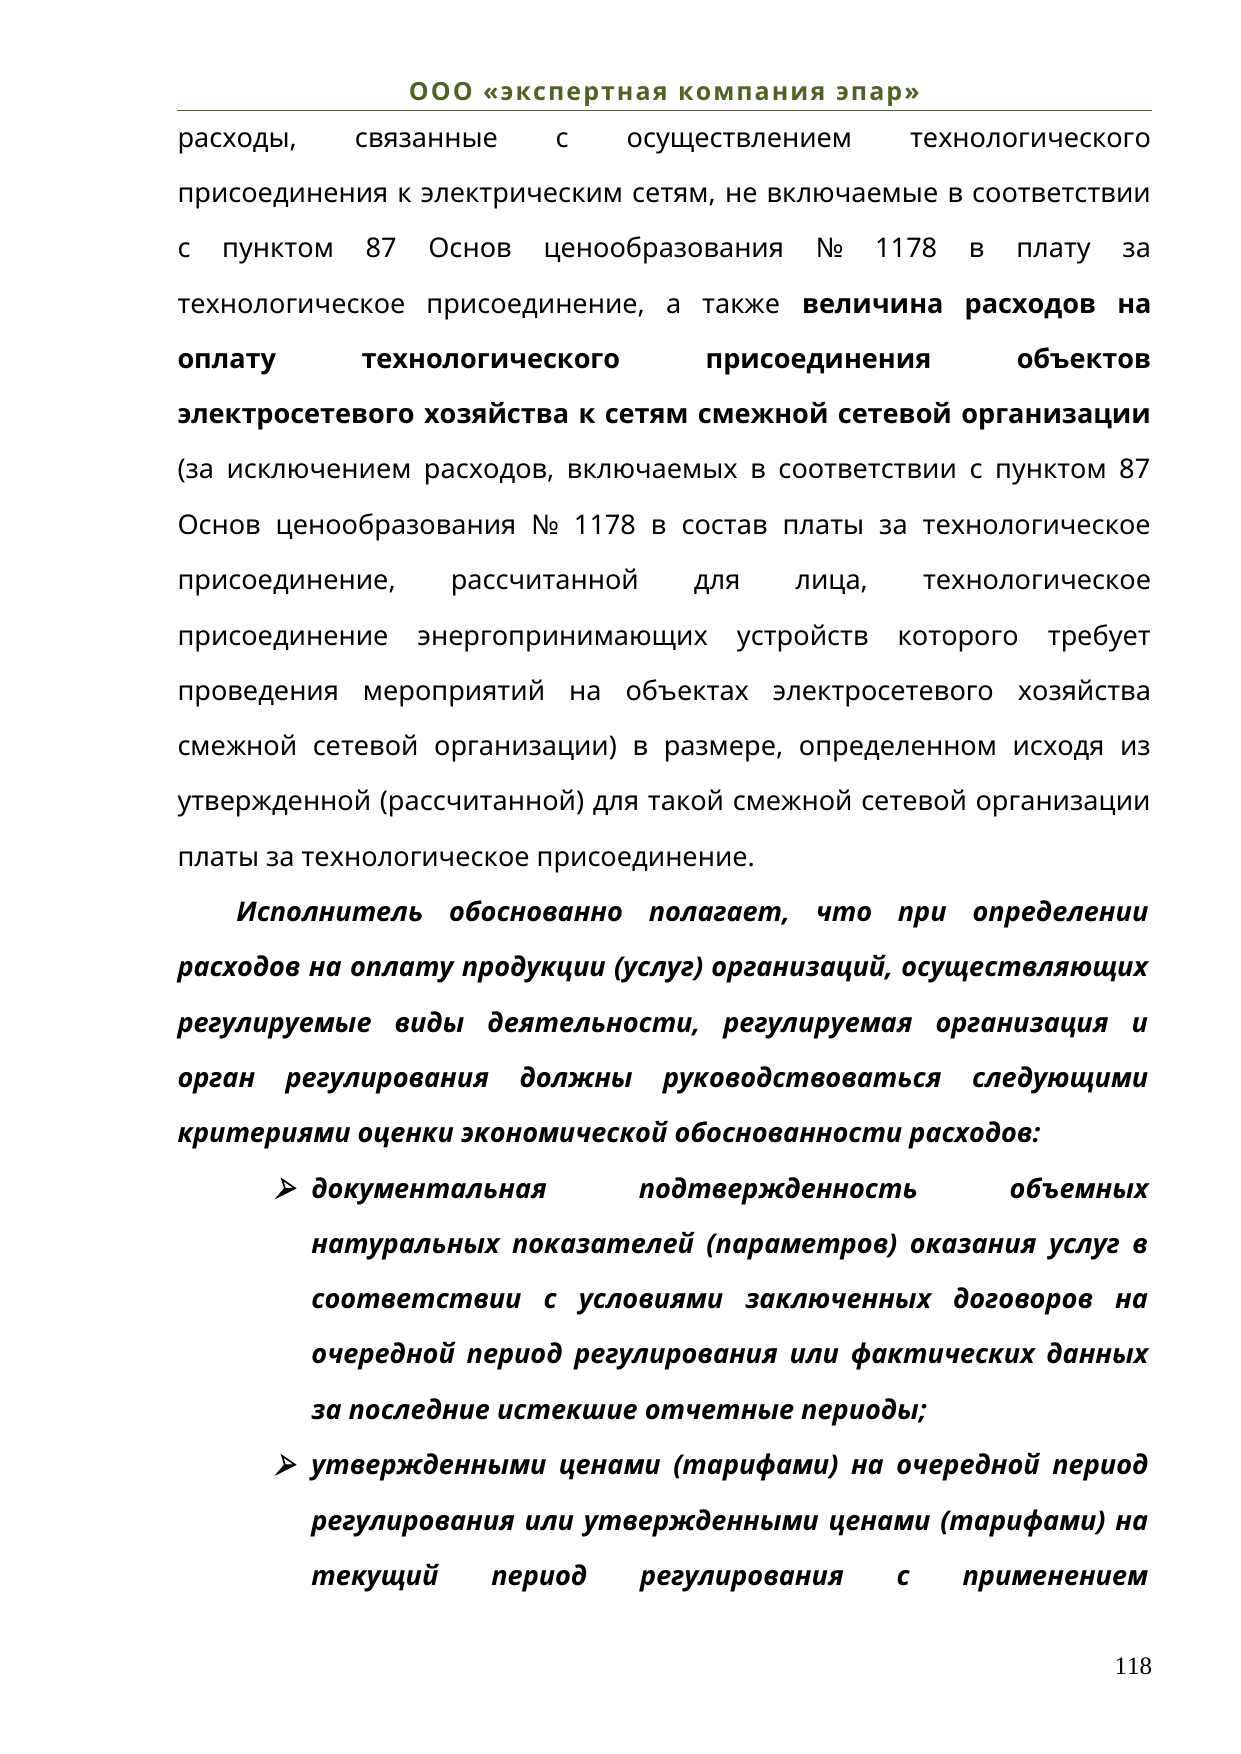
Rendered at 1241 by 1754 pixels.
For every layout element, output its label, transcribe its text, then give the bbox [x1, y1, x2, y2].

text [177, 118, 1152, 874]
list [274, 1446, 1152, 1593]
list документальная подтвержденность объемных натуральных показателей (параметров) оказания услуг в соответствии с условиями заключенных договоров на очередной период регулирования или фактических данных за последние истекшие отчетные периоды; [274, 1169, 1152, 1427]
list Исполнитель обоснованно полагает, что при определении расходов на оплату продукции (услуг) организаций, осуществляющих регулируемые виды деятельности, регулируемая организация и орган регулирования должны руководствоваться следующими критериями оценки экономической обоснованности расходов: [177, 892, 1152, 1151]
